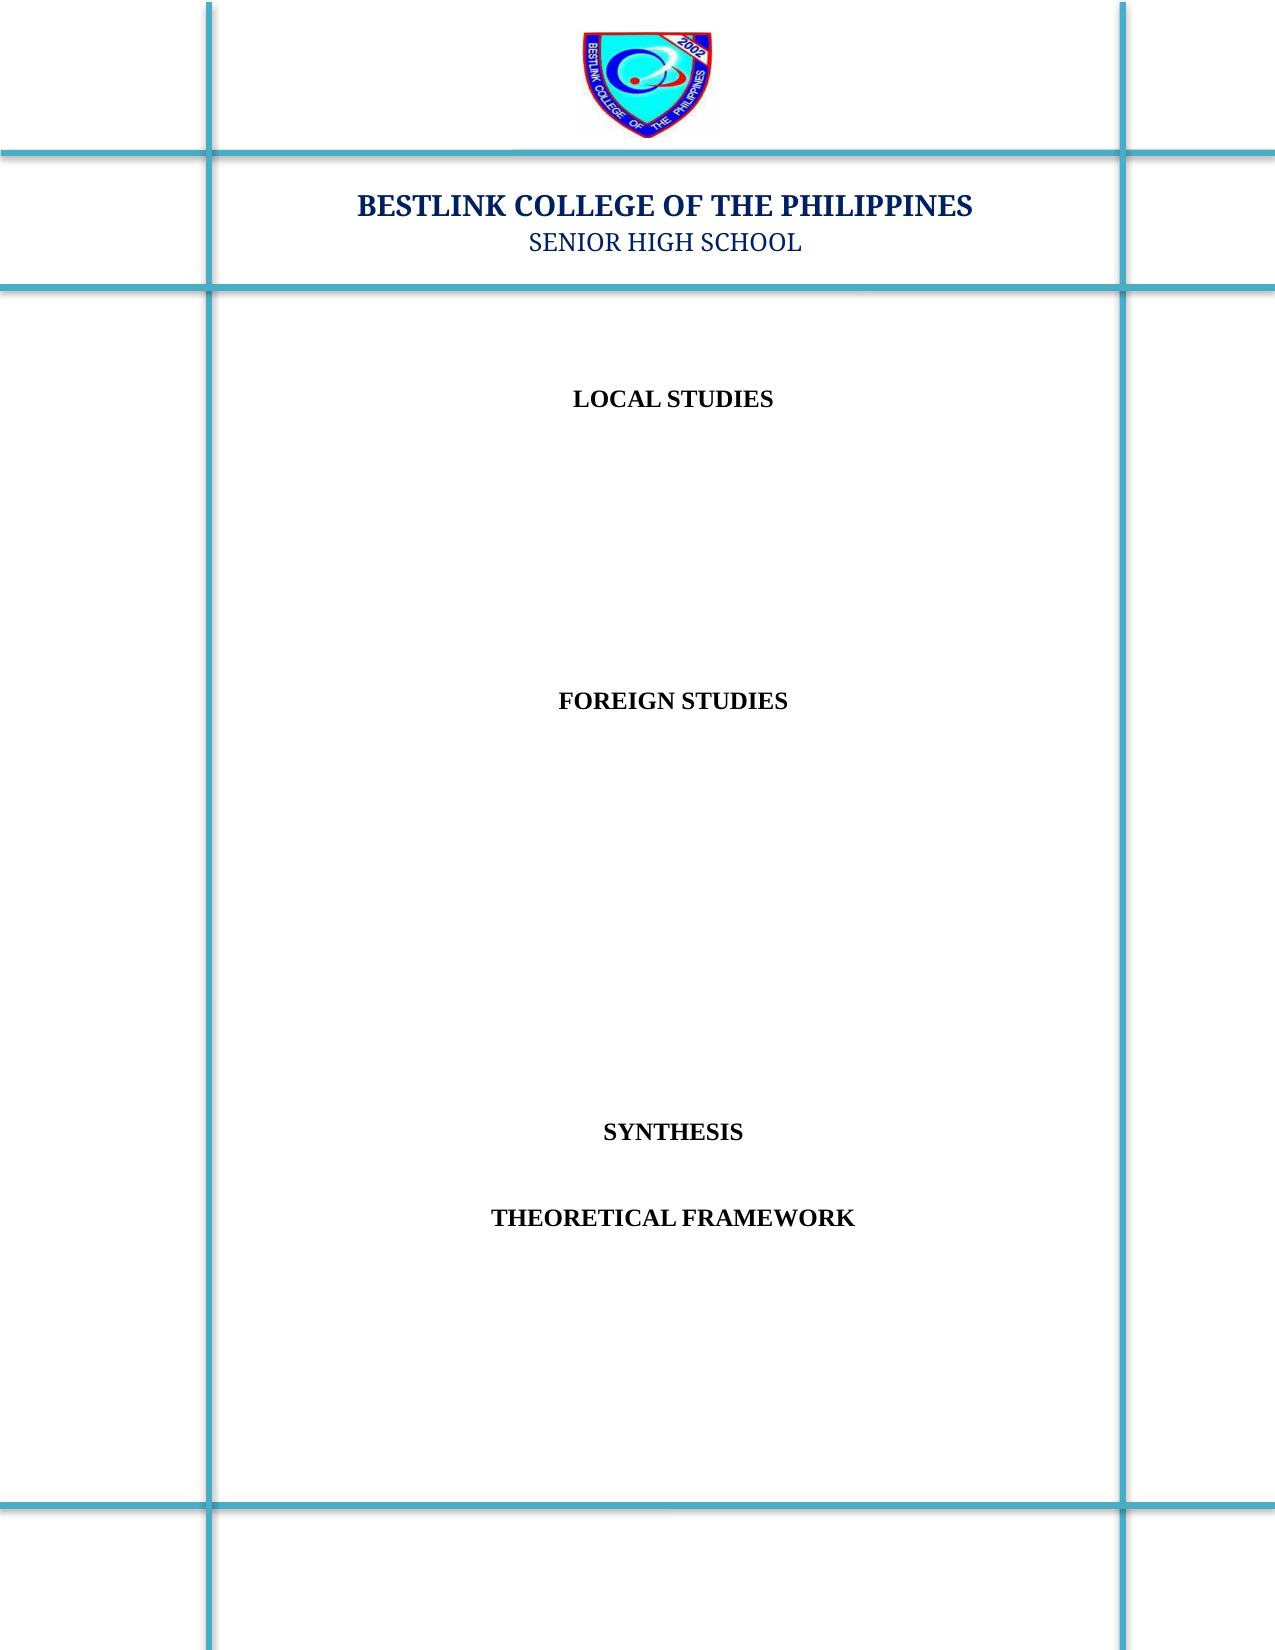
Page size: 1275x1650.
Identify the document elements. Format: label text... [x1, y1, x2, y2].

text SYNTHESIS [240, 1117, 1106, 1146]
text FOREIGN STUDIES [240, 686, 1106, 715]
text LOCAL STUDIES [240, 384, 1106, 413]
picture [576, 28, 717, 138]
text THEORETICAL FRAMEWORK [240, 1203, 1106, 1232]
